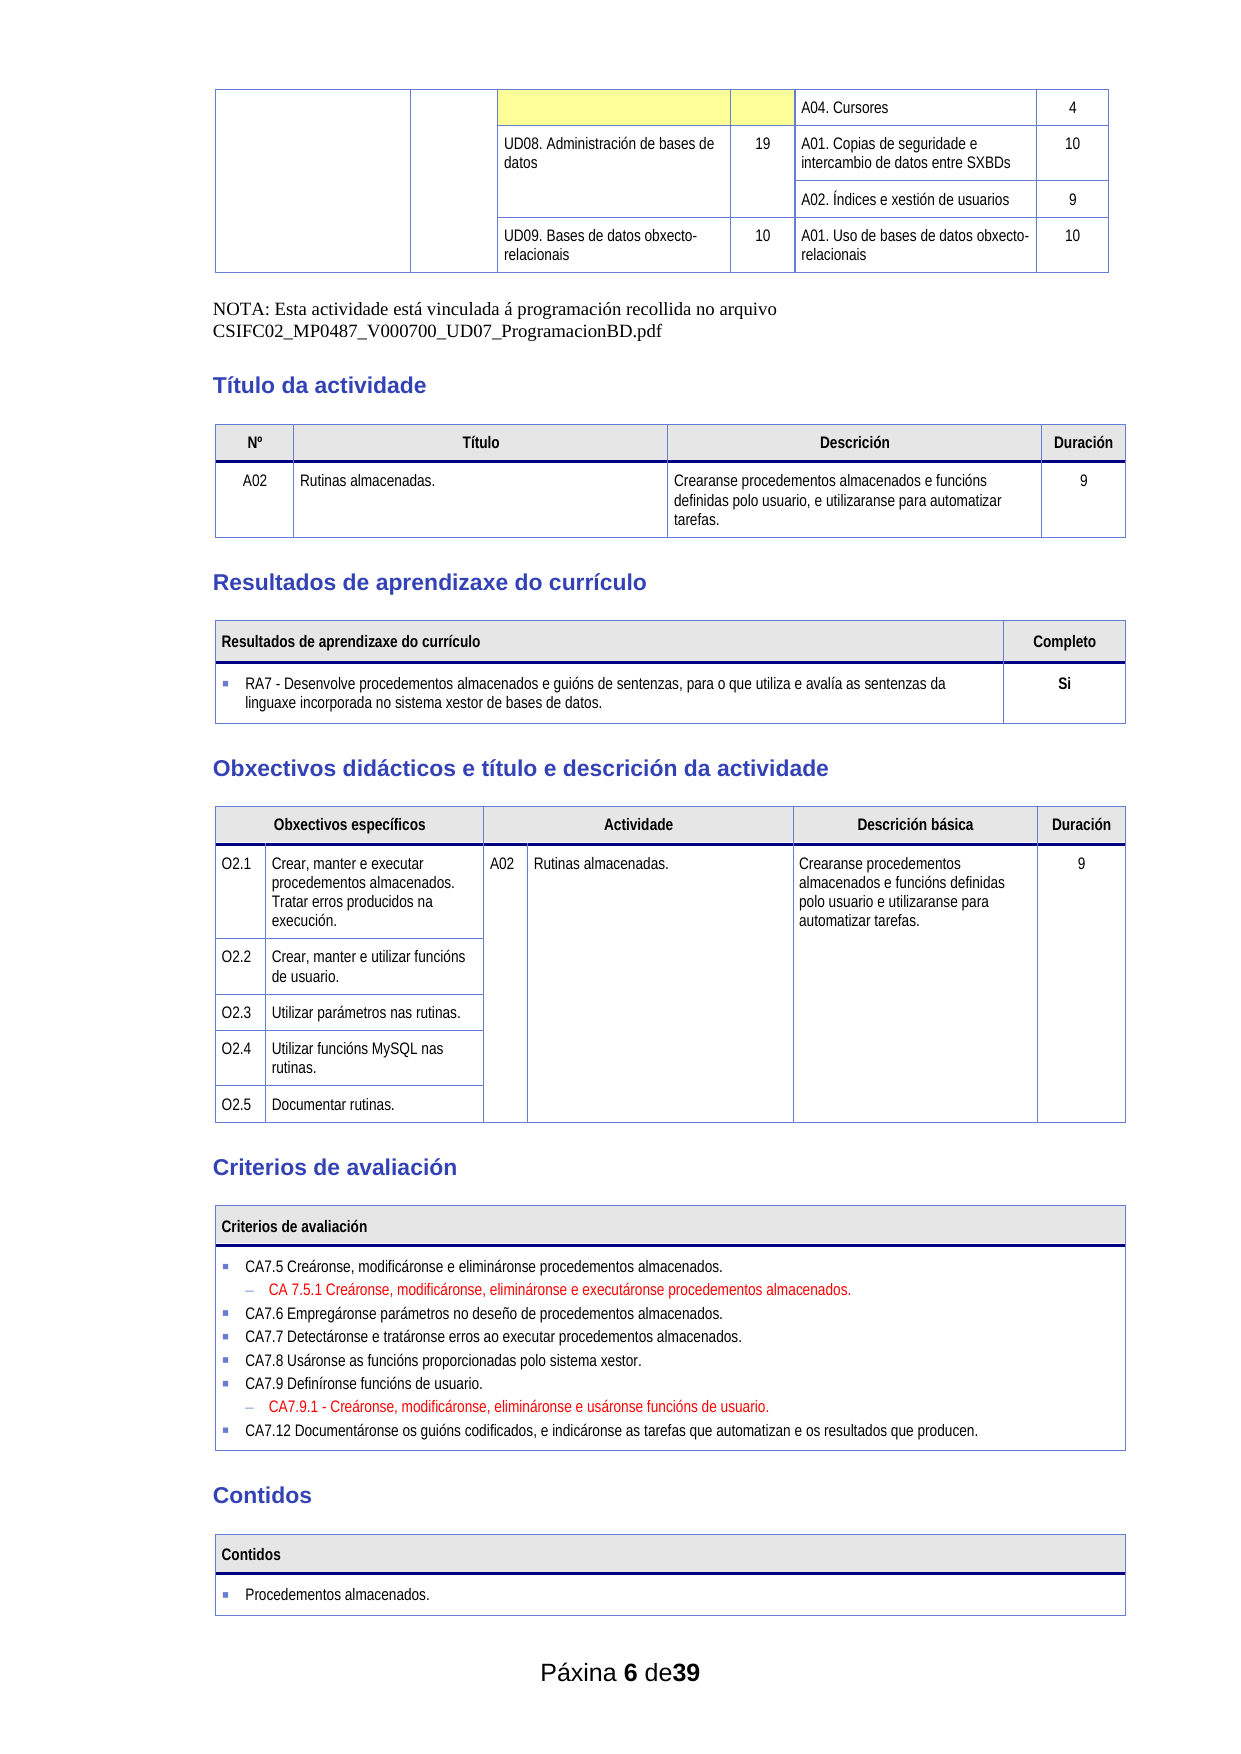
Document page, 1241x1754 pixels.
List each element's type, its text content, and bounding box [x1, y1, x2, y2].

table_cell O2.3 [216, 995, 265, 1030]
table_cell A02. Índices e xestión de usuarios [796, 181, 1036, 217]
table_header Actividade [484, 807, 793, 842]
table_cell O2.5 [216, 1086, 265, 1122]
table_header Criterios de avaliación [216, 1206, 1125, 1243]
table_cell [216, 1575, 1125, 1614]
text Contidos [213, 1482, 1122, 1509]
table_cell Crear, manter e utilizar funcións de usuario. [266, 939, 483, 994]
table_cell A02 [484, 846, 527, 1122]
table_header Nº [216, 425, 293, 460]
table_cell 10 [731, 218, 794, 272]
table_header Completo [1004, 621, 1125, 661]
table_cell Utilizar funcións MySQL nas rutinas. [266, 1031, 483, 1085]
text Resultados de aprendizaxe do currículo [213, 569, 1122, 595]
table_cell A02 [216, 463, 293, 537]
table_header Duración [1042, 425, 1125, 460]
table_cell Rutinas almacenadas. [528, 846, 793, 1122]
table_header Título [294, 425, 667, 460]
table_cell Crearanse procedementos almacenados e funcións definidas polo usuario e utilizaranse para automatizar tarefas. [794, 846, 1037, 1122]
table_header Duración [1038, 807, 1125, 842]
table_cell Si [1004, 664, 1125, 722]
table_cell O2.4 [216, 1031, 265, 1085]
table_cell 10 [1037, 218, 1108, 272]
table_cell Crearanse procedementos almacenados e funcións definidas polo usuario, e utilizaranse para automatizar tarefas. [668, 463, 1041, 537]
table_header Resultados de aprendizaxe do currículo [216, 621, 1003, 661]
text NOTA: Esta actividade está vinculada á programación recollida no arquivo CSIFC02_MP0487_V000700_UD07_ProgramacionBD.pdf [213, 298, 1122, 341]
table_header Descrición básica [794, 807, 1037, 842]
table_header Contidos [216, 1535, 1125, 1572]
table_cell O2.2 [216, 939, 265, 994]
table_cell 9 [1042, 463, 1125, 537]
table_cell A04. Cursores [796, 90, 1036, 125]
table_cell Documentar rutinas. [266, 1086, 483, 1122]
table_cell 10 [1037, 126, 1108, 180]
table_cell UD08. Administración de bases de datos [498, 126, 730, 217]
table_cell O2.1 [216, 846, 265, 938]
table_cell 19 [731, 126, 794, 217]
table_cell RA7 - Desenvolve procedementos almacenados e guións de sentenzas, para o que utiliza e avalía as sentenzas da linguaxe incorporada no sistema xestor de bases de datos. [216, 664, 1003, 722]
table_cell CA7.5 Creáronse, modificáronse e elimináronse procedementos almacenados. CA 7.5.1 Creáronse, modificáronse, elimináronse e executáronse procedementos almacenados. CA7.6 Empregáronse parámetros no deseño de procedementos almacenados. CA7.7 Detectáronse e tratáronse erros ao executar procedementos almacenados. CA7.8 Usáronse as funcións proporcionadas polo sistema xestor. CA7.9 Definíronse funcións de usuario. CA7.9.1 - Creáronse, modificáronse, elimináronse e usáronse funcións de usuario. CA7.12 Documentáronse os guións codificados, e indicáronse as tarefas que automatizan e os resultados que producen. [216, 1247, 1125, 1450]
table_cell Rutinas almacenadas. [294, 463, 667, 537]
text Criterios de avaliación [213, 1154, 1122, 1180]
text Obxectivos didácticos e título e descrición da actividade [213, 755, 1122, 781]
table_cell A01. Uso de bases de datos obxecto-relacionais [796, 218, 1036, 272]
table_cell Crear, manter e executar procedementos almacenados. Tratar erros producidos na execución. [266, 846, 483, 938]
table_header Obxectivos específicos [216, 807, 483, 842]
table_cell 4 [1037, 90, 1108, 125]
text Título da actividade [213, 372, 1122, 399]
table_cell 9 [1037, 181, 1108, 217]
table_cell A01. Copias de seguridade e intercambio de datos entre SXBDs [796, 126, 1036, 180]
table_header Descrición [668, 425, 1041, 460]
table_cell 9 [1038, 846, 1125, 1122]
table_cell Utilizar parámetros nas rutinas. [266, 995, 483, 1030]
table_cell UD09. Bases de datos obxecto-relacionais [498, 218, 730, 272]
